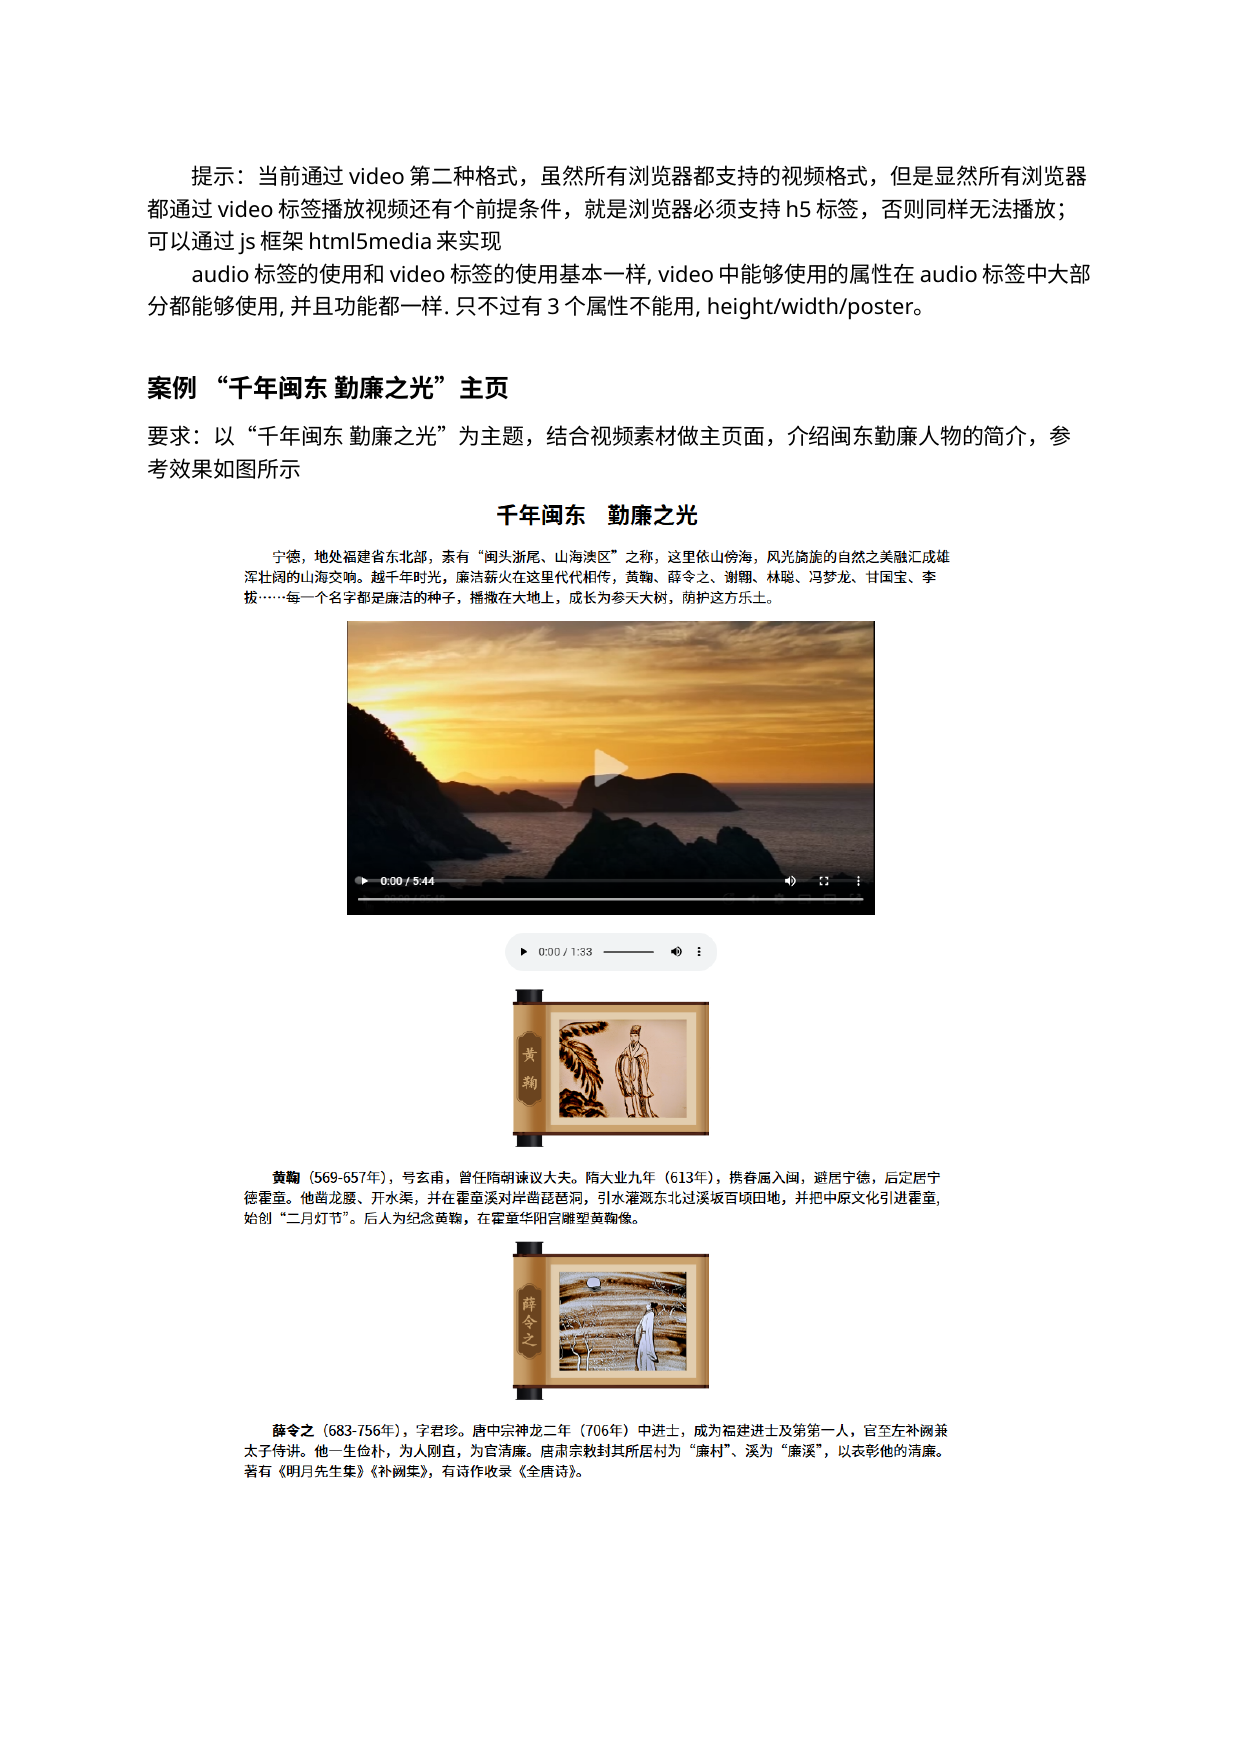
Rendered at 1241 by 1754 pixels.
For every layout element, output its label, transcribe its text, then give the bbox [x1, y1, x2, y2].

text 提示：当前通过video第二种格式，虽然所有浏览器都支持的视频格式，但是显然所有浏览器都通过video标签播放视频还有个前提条件，就是浏览器必须支持h5标签，否则同样无法播放；可以通过js框架html5media来实现 [148, 159, 1093, 256]
text 案例 “千年闽东 勤廉之光”主页 [148, 354, 1093, 419]
picture [147, 483, 1092, 1491]
text audio标签的使用和video标签的使用基本一样, video中能够使用的属性在audio标签中大部分都能够使用, 并且功能都一样. 只不过有3个属性不能用, height/width/poster。 [148, 256, 1093, 321]
